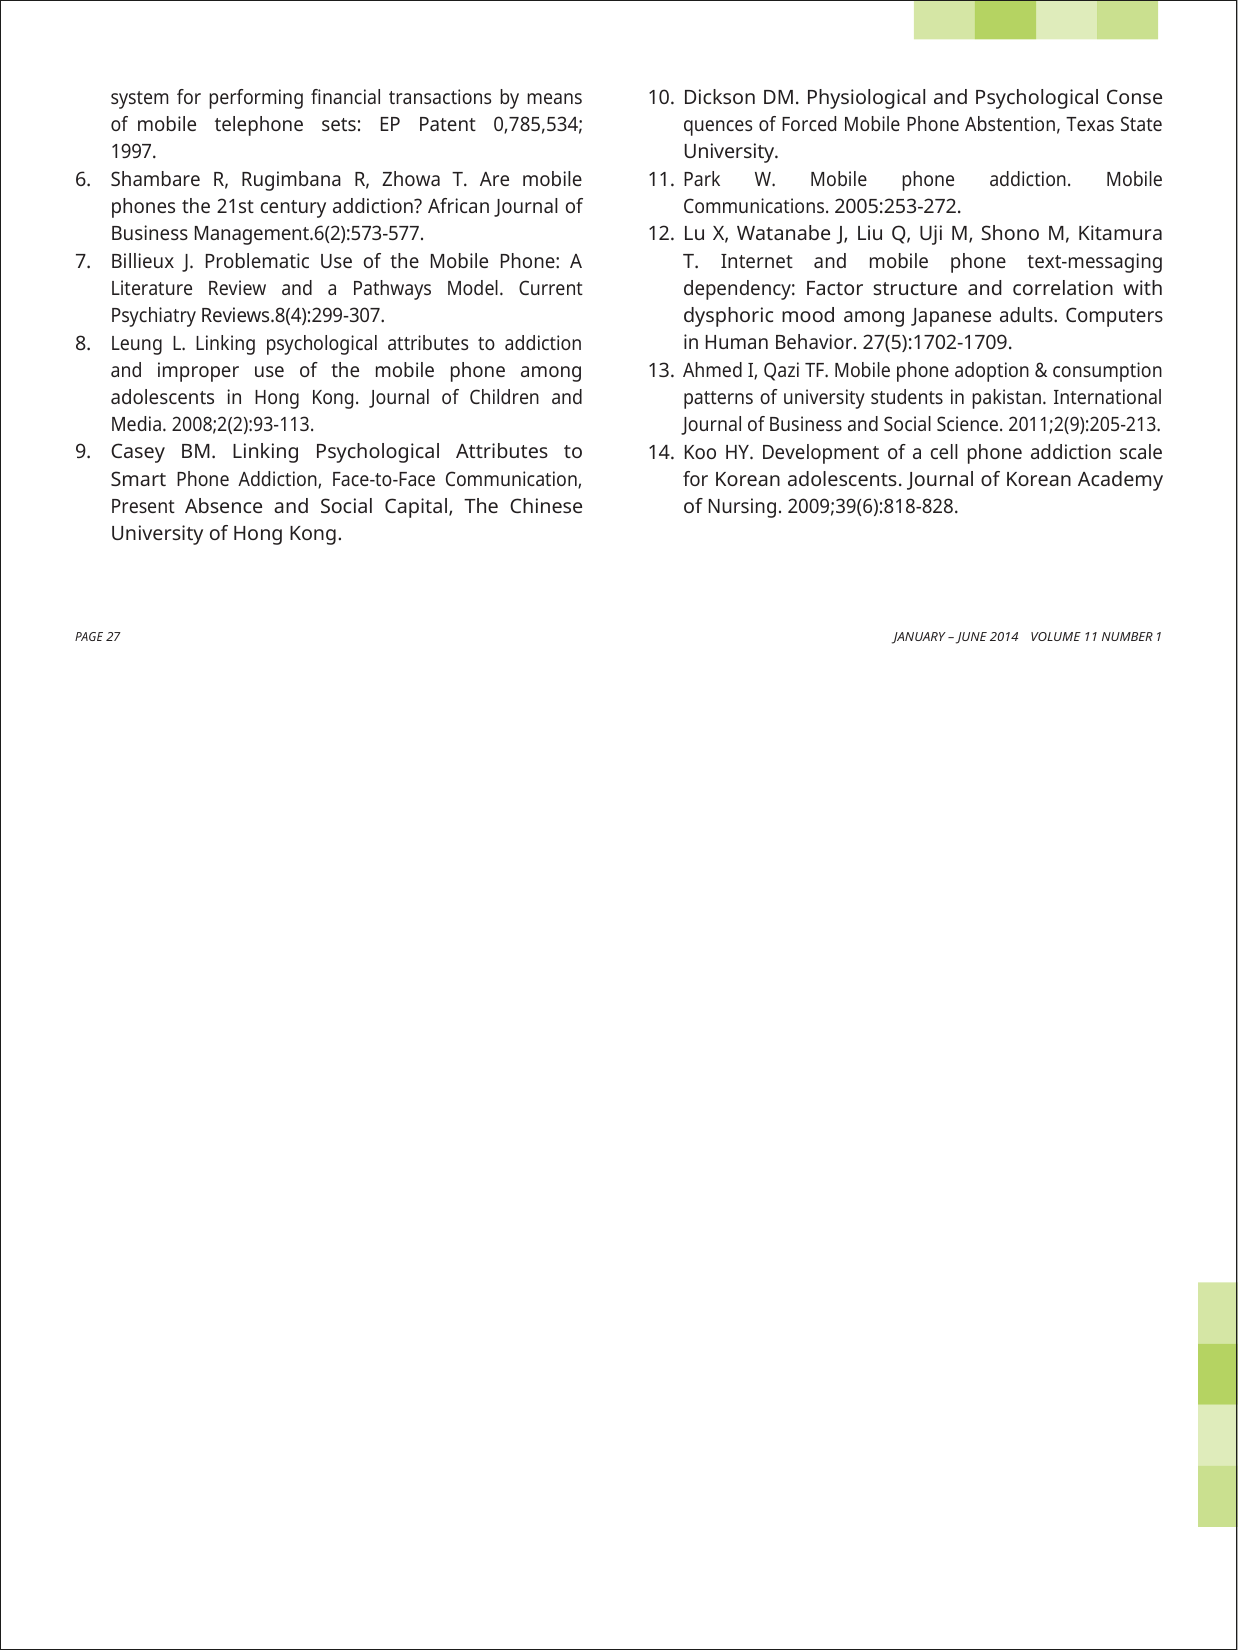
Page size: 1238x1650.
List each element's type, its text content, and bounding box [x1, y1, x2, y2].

list Casey BM. Linking Psychological Attributes to Smart Phone Addiction, Face-to-Face Communication, Present Absence and Social Capital, The Chinese University of Hong Kong. [75, 438, 583, 546]
list Dickson DM. Physiological and Psychological Conse quences of Forced Mobile Phone Abstention, Texas State University. [647, 83, 1163, 165]
list Leung L. Linking psychological attributes to addiction and improper use of the mobile phone among adolescents in Hong Kong. Journal of Children and Media. 2008;2(2):93-113. [75, 329, 583, 437]
list Park W. Mobile phone addiction. Mobile Communications. 2005:253-272. [647, 165, 1163, 219]
list Koo HY. Development of a cell phone addiction scale for Korean adolescents. Journal of Korean Academy of Nursing. 2009;39(6):818-828. [647, 438, 1163, 519]
list Billieux J. Problematic Use of the Mobile Phone: A Literature Review and a Pathways Model. Current Psychiatry Reviews.8(4):299-307. [75, 247, 583, 328]
list Shambare R, Rugimbana R, Zhowa T. Are mobile phones the 21st century addiction? African Journal of Business Management.6(2):573-577. [75, 165, 583, 246]
text PAGE 27 JANUARY – JUNE 2014 VOLUME 11 NUMBER 1 [75, 628, 1175, 645]
list Lu X, Watanabe J, Liu Q, Uji M, Shono M, Kitamura T. Internet and mobile phone text-messaging dependency: Factor structure and correlation with dysphoric mood among Japanese adults. Computers in Human Behavior. 27(5):1702-1709. [647, 220, 1163, 355]
text system for performing financial transactions by means of mobile telephone sets: EP Patent 0,785,534; 1997. [110, 83, 583, 165]
list Ahmed I, Qazi TF. Mobile phone adoption & consumption patterns of university students in pakistan. International Journal of Business and Social Science. 2011;2(9):205-213. [647, 356, 1163, 437]
